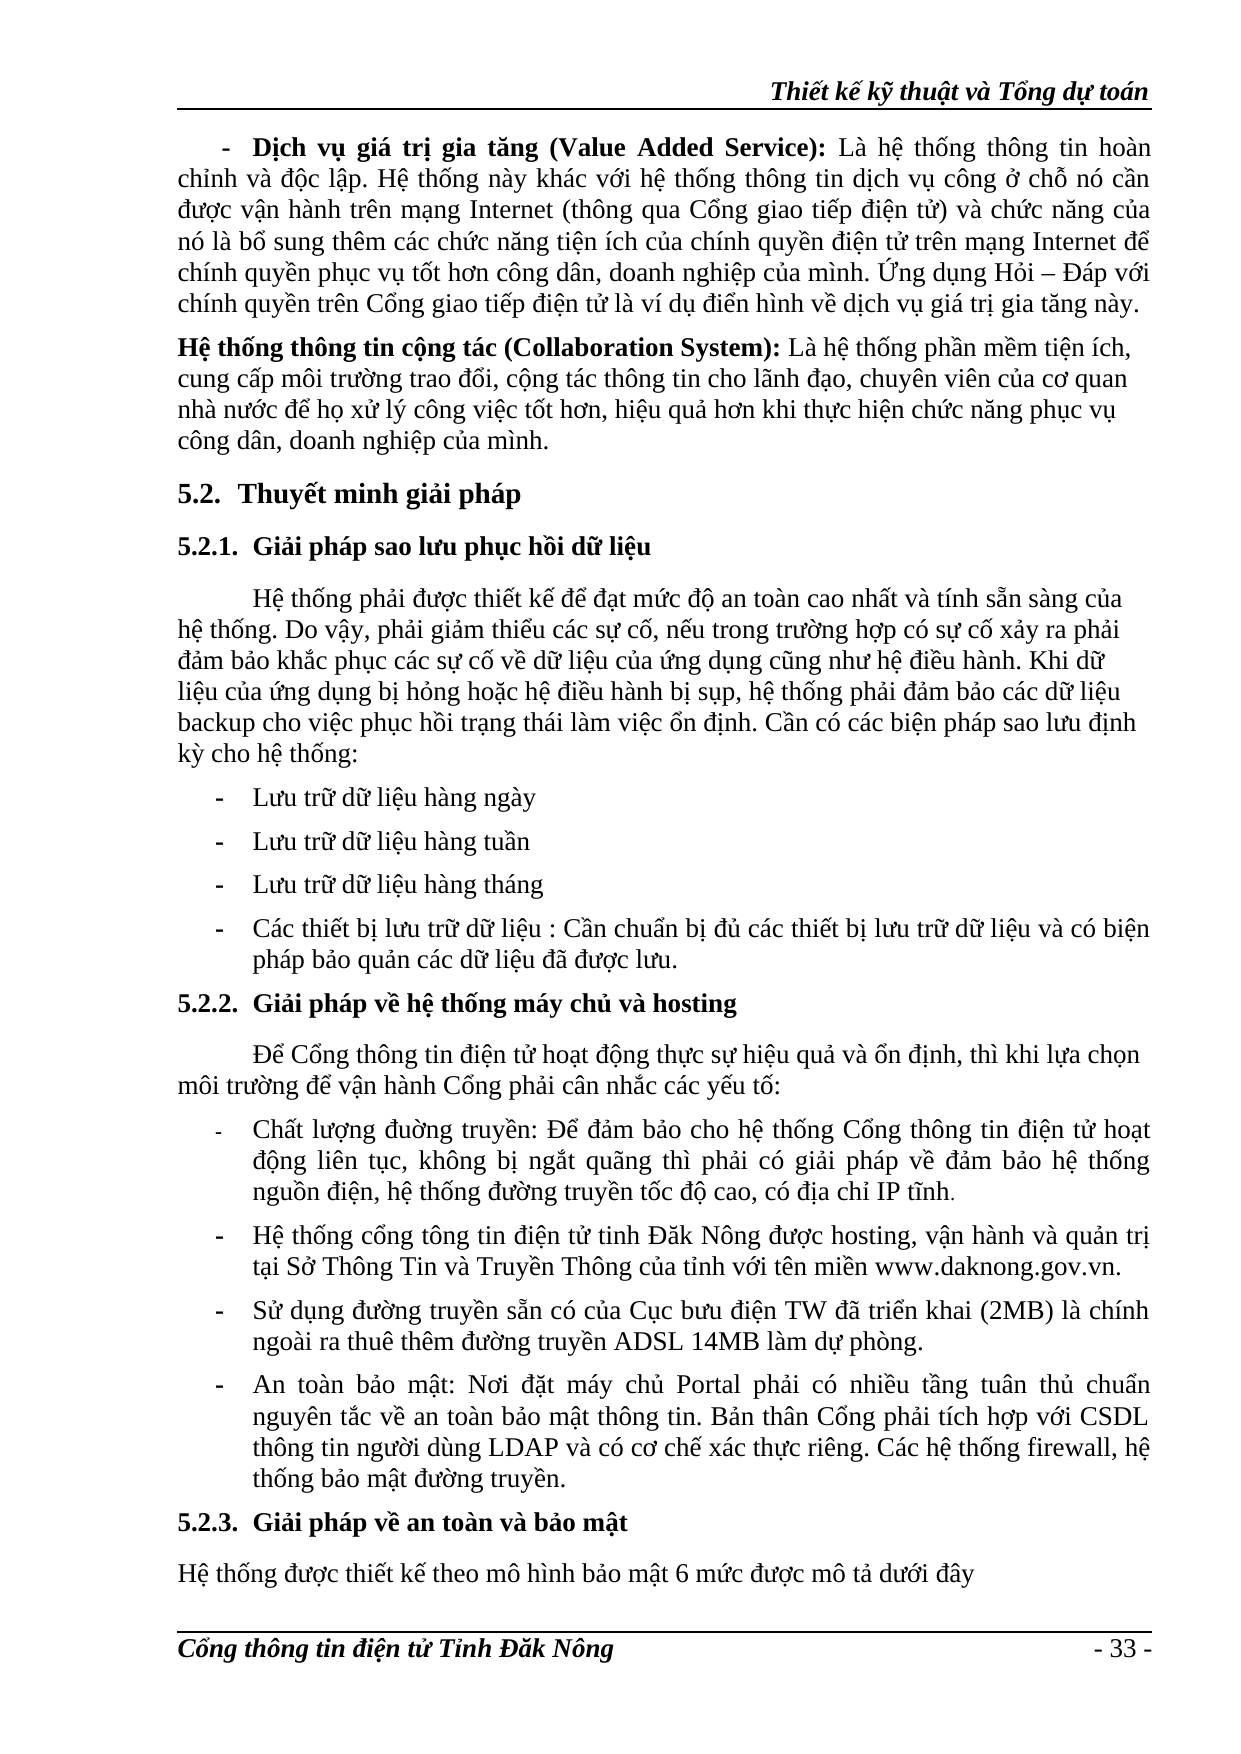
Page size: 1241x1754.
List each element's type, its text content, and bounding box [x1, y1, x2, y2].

list Các thiết bị lưu trữ dữ liệu : Cần chuẩn bị đủ các thiết bị lưu trữ dữ liệu và có biện pháp bảo quản các dữ liệu đã được lưu. [215, 912, 1152, 974]
subtitle Thuyết minh giải pháp [177, 476, 1152, 509]
subtitle Giải pháp sao lưu phục hồi dữ liệu [177, 530, 1152, 562]
text Để Cổng thông tin điện tử hoạt động thực sự hiệu quả và ổn định, thì khi lựa chọn môi trường để vận hành Cổng phải cân nhắc các yếu tố: [177, 1038, 1152, 1101]
list Hệ thống cổng tông tin điện tử tinh Đăk Nông được hosting, vận hành và quản trị tại Sở Thông Tin và Truyền Thông của tỉnh với tên miền www.daknong.gov.vn. [215, 1219, 1152, 1281]
list Lưu trữ dữ liệu hàng ngày [215, 781, 1152, 812]
list Dịch vụ giá trị gia tăng (Value Added Service): Là hệ thống thông tin hoàn chỉnh và độc lập. Hệ thống này khác với hệ thống thông tin dịch vụ công ở chỗ nó cần được vận hành trên mạng Internet (thông qua Cổng giao tiếp điện tử) và chức năng của nó là bổ sung thêm các chức năng tiện ích của chính quyền điện tử trên mạng Internet để chính quyền phục vụ tốt hơn công dân, doanh nghiệp của mình. Ứng dụng Hỏi – Đáp với chính quyền trên Cổng giao tiếp điện tử là ví dụ điển hình về dịch vụ giá trị gia tăng này. [177, 131, 1152, 318]
list Chất lượng đuờng truyền: Để đảm bảo cho hệ thống Cổng thông tin điện tử hoạt động liên tục, không bị ngắt quãng thì phải có giải pháp về đảm bảo hệ thống nguồn điện, hệ thống đường truyền tốc độ cao, có địa chỉ IP tĩnh. [215, 1113, 1152, 1206]
text Hệ thống phải được thiết kế để đạt mức độ an toàn cao nhất và tính sẵn sàng của hệ thống. Do vậy, phải giảm thiểu các sự cố, nếu trong trường hợp có sự cố xảy ra phải đảm bảo khắc phục các sự cố về dữ liệu của ứng dụng cũng như hệ điều hành. Khi dữ liệu của ứng dụng bị hỏng hoặc hệ điều hành bị sụp, hệ thống phải đảm bảo các dữ liệu backup cho việc phục hồi trạng thái làm việc ổn định. Cần có các biện pháp sao lưu định kỳ cho hệ thống: [177, 582, 1152, 769]
subtitle Giải pháp về an toàn và bảo mật [177, 1506, 1152, 1537]
subtitle Giải pháp về hệ thống máy chủ và hosting [177, 987, 1152, 1018]
text Hệ thống được thiết kế theo mô hình bảo mật 6 mức được mô tả dưới đây [177, 1557, 1152, 1588]
list Lưu trữ dữ liệu hàng tháng [215, 868, 1152, 899]
text Hệ thống thông tin cộng tác (Collaboration System): Là hệ thống phần mềm tiện ích, cung cấp môi trường trao đổi, cộng tác thông tin cho lãnh đạo, chuyên viên của cơ quan nhà nước để họ xử lý công việc tốt hơn, hiệu quả hơn khi thực hiện chức năng phục vụ công dân, doanh nghiệp của mình. [177, 331, 1152, 455]
list An toàn bảo mật: Nơi đặt máy chủ Portal phải có nhiều tầng tuân thủ chuẩn nguyên tắc về an toàn bảo mật thông tin. Bản thân Cổng phải tích hợp với CSDL thông tin người dùng LDAP và có cơ chế xác thực riêng. Các hệ thống firewall, hệ thống bảo mật đường truyền. [215, 1368, 1152, 1493]
list Sử dụng đường truyền sẵn có của Cục bưu điện TW đã triển khai (2MB) là chính ngoài ra thuê thêm đường truyền ADSL 14MB làm dự phòng. [215, 1294, 1152, 1356]
list Lưu trữ dữ liệu hàng tuần [215, 825, 1152, 856]
